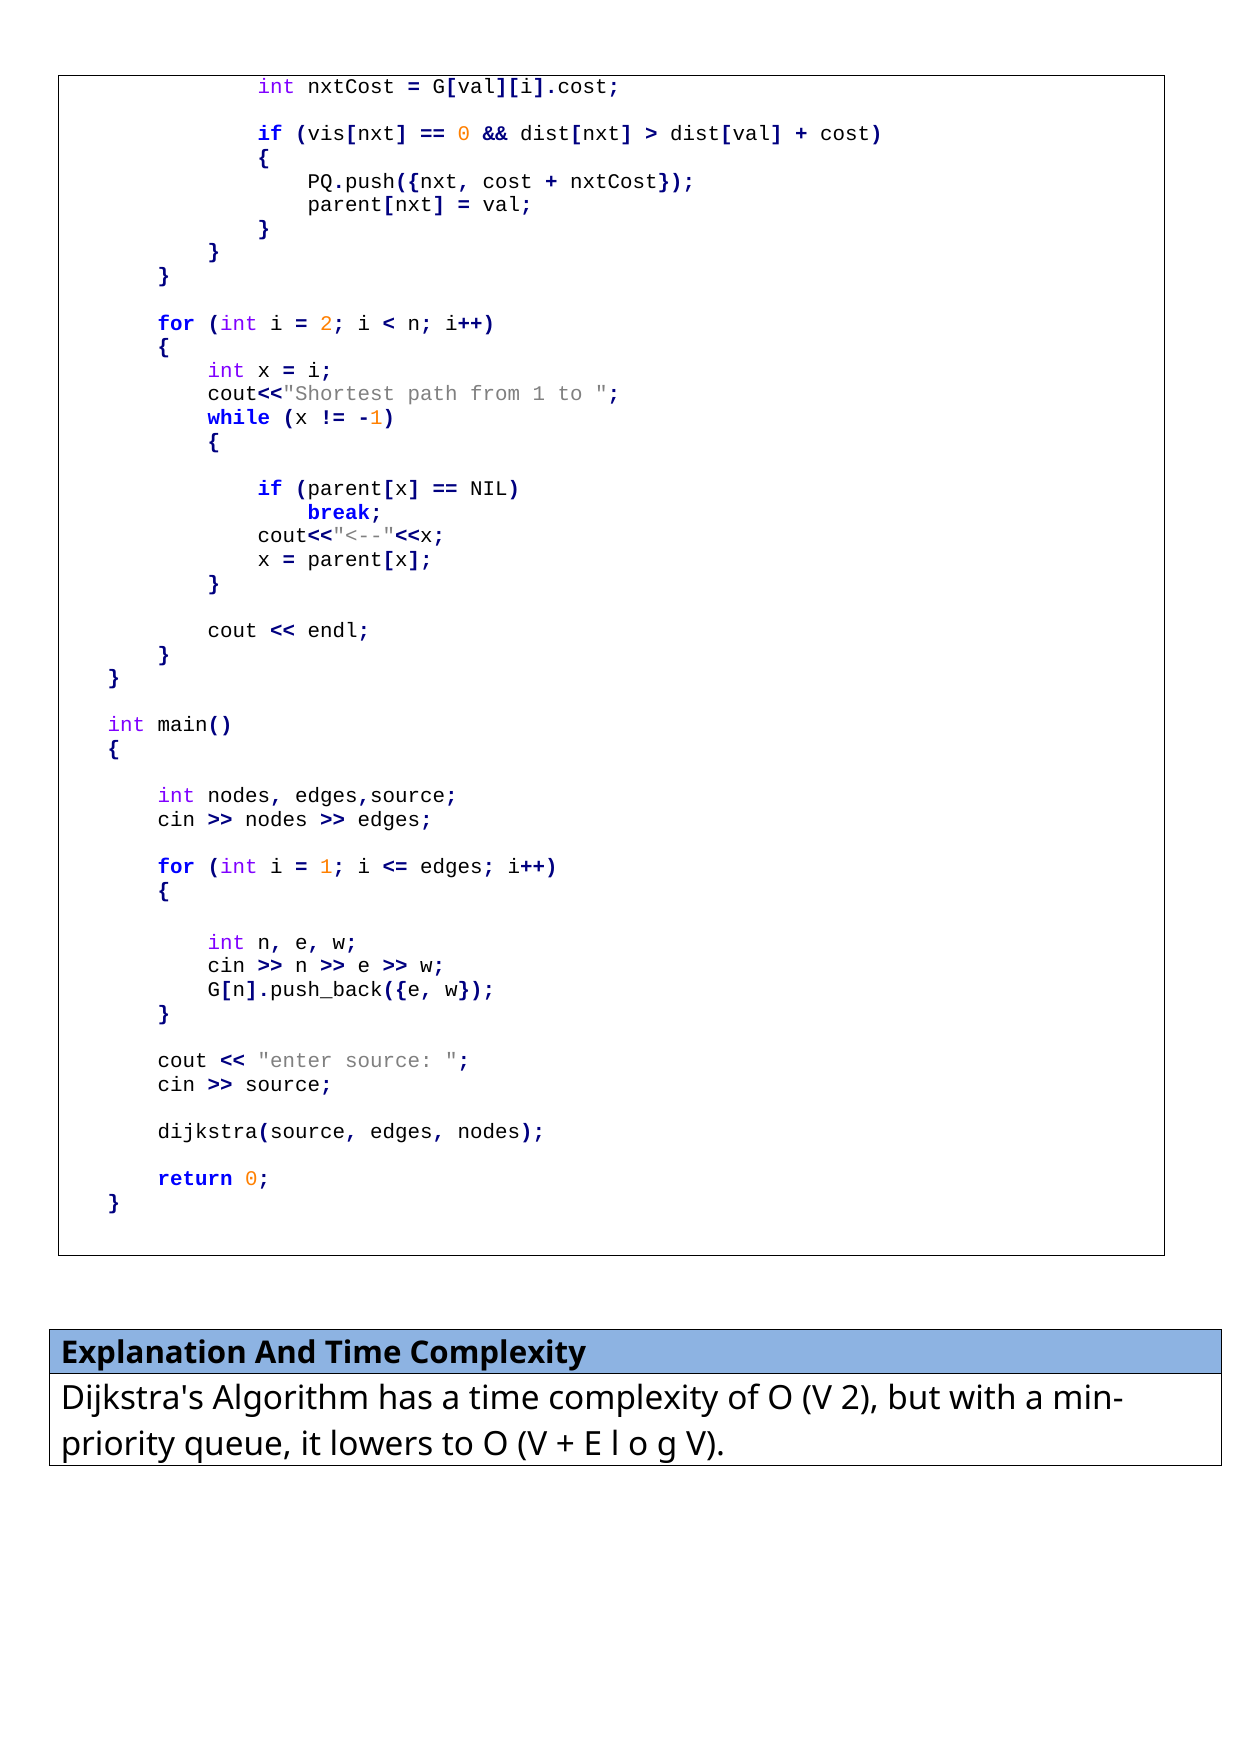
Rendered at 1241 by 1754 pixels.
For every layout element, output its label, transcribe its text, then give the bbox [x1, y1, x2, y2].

table_cell Dijkstra's Algorithm has a time complexity of O (V 2), but with a min-priority queue, it lowers to O (V + E l o g V). [50, 1374, 1221, 1465]
table_header Explanation And Time Complexity [50, 1330, 1221, 1373]
